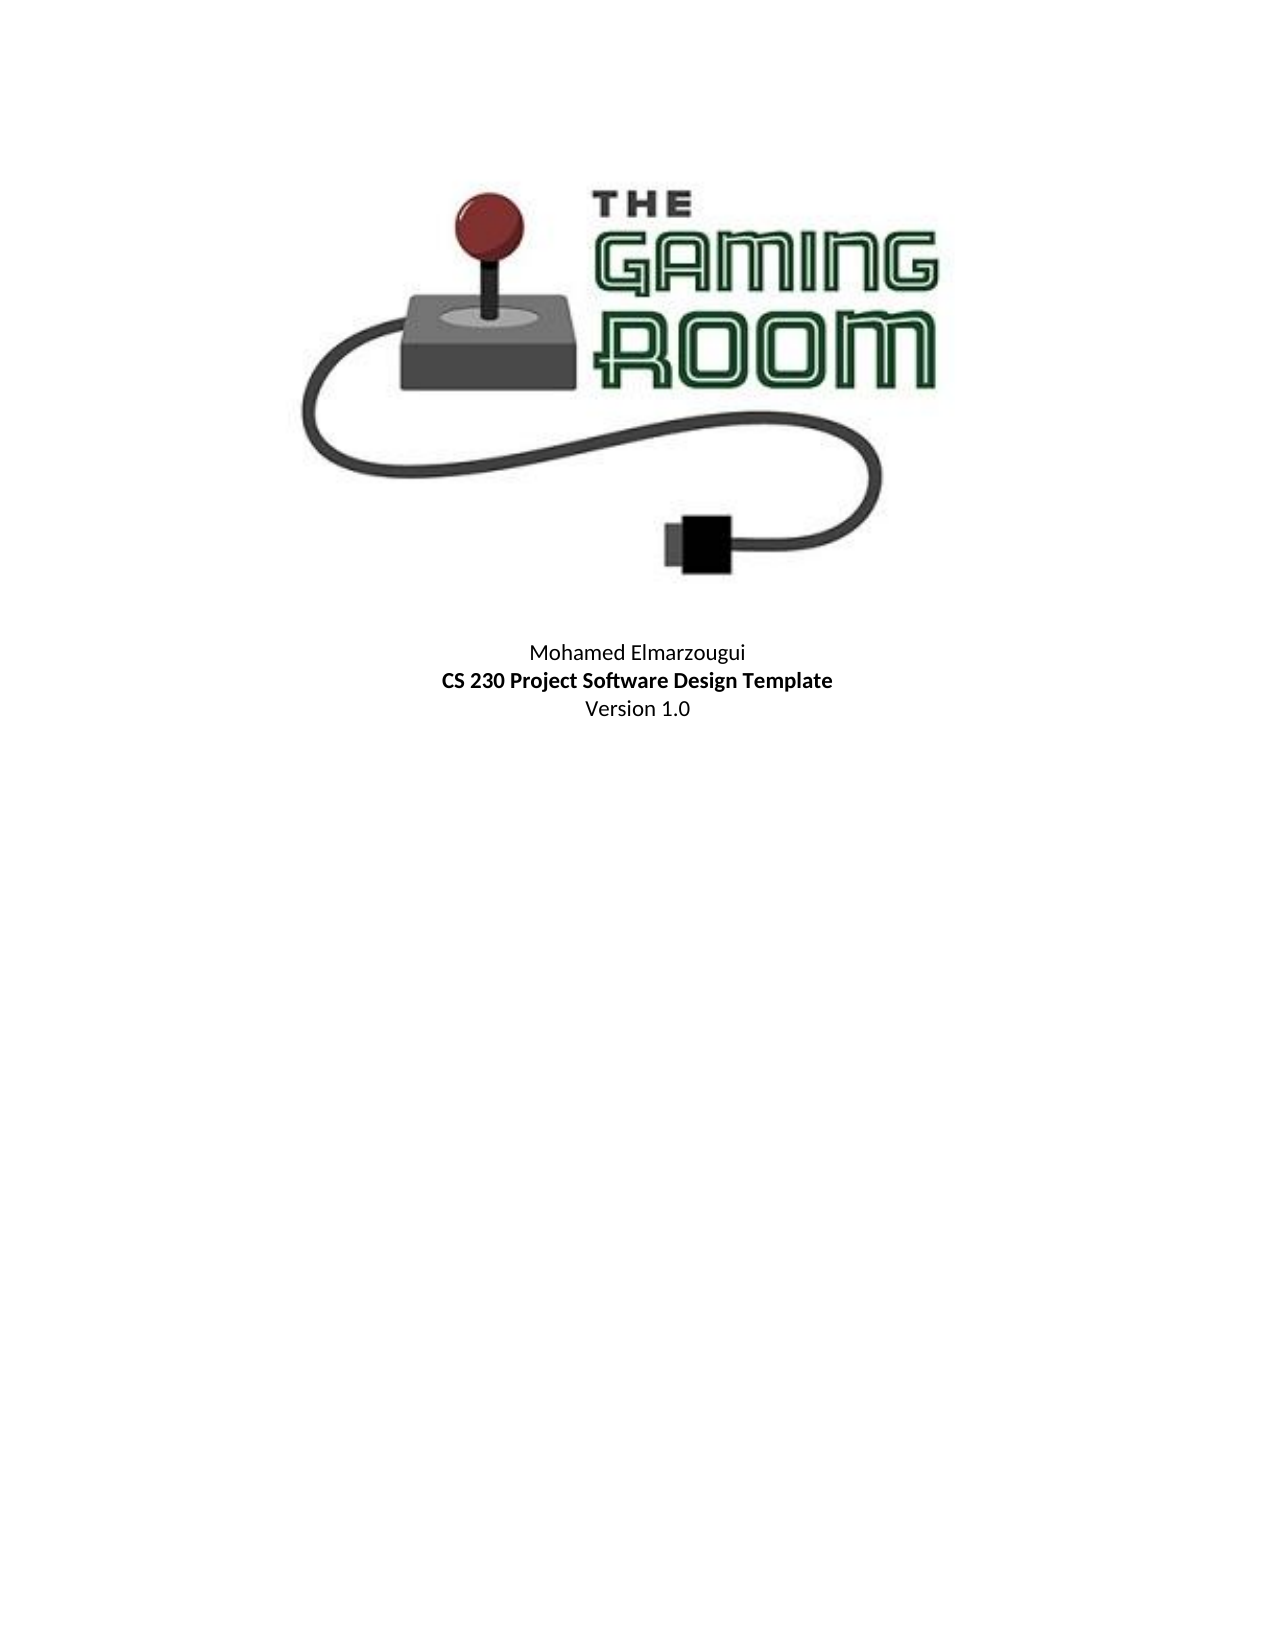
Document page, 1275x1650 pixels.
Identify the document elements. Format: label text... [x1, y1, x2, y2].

picture [220, 150, 1055, 611]
text Version 1.0 [150, 694, 1125, 722]
title Mohamed Elmarzougui [150, 638, 1125, 666]
subtitle CS 230 Project Software Design Template [150, 666, 1125, 694]
